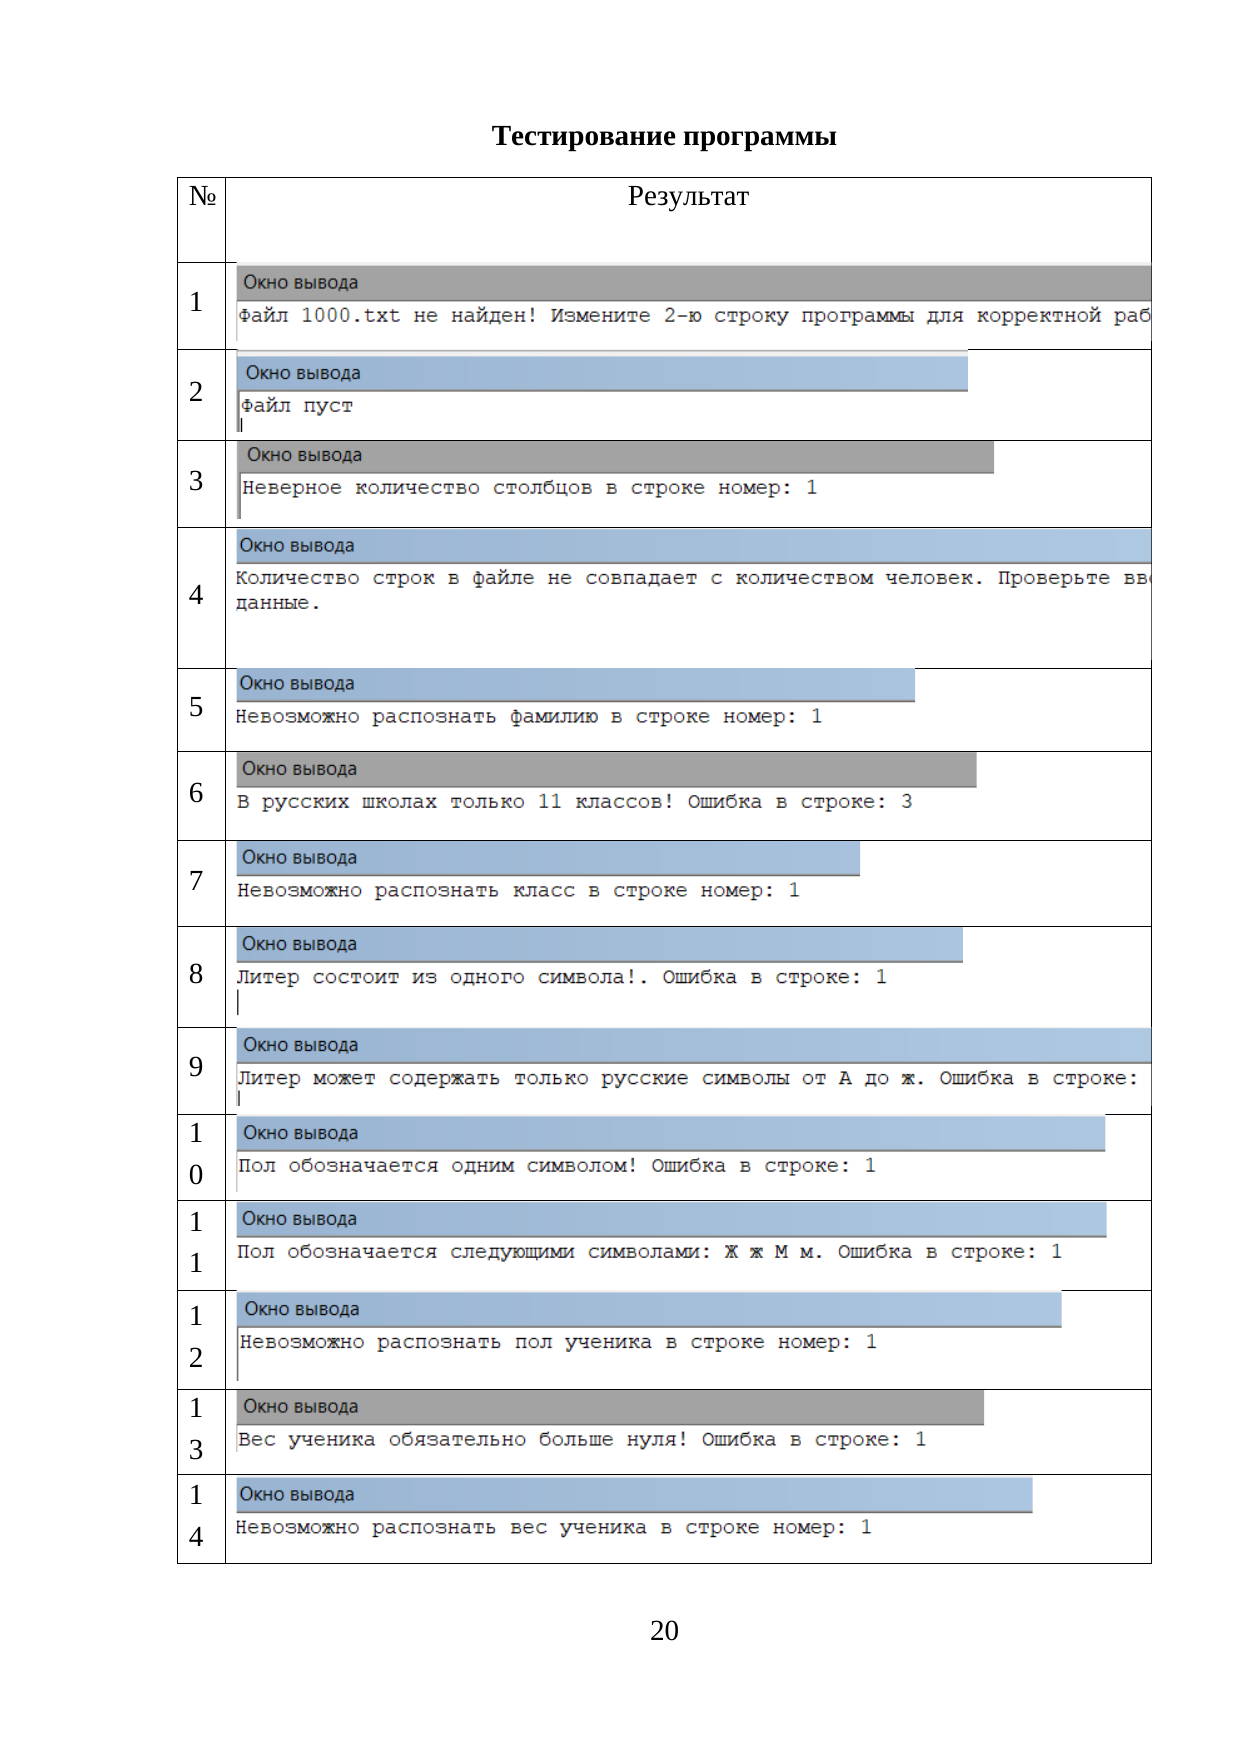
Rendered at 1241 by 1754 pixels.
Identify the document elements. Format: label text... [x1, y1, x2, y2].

table_cell [226, 752, 1151, 840]
table_cell [226, 1390, 1151, 1474]
table_cell 1 [178, 263, 225, 348]
table_cell [226, 1115, 1151, 1200]
table_cell 3 [178, 441, 225, 527]
picture [236, 1390, 985, 1452]
table_cell [226, 1475, 1151, 1563]
picture [236, 262, 1152, 341]
table_cell 4 [178, 528, 225, 668]
table_cell 11 [178, 1201, 225, 1290]
text Тестирование программы [177, 118, 1152, 152]
picture [236, 349, 968, 432]
table_cell [226, 1028, 1151, 1113]
table_cell 9 [178, 1028, 225, 1113]
table_cell [226, 1201, 1151, 1290]
table_cell [226, 927, 1151, 1027]
picture [236, 668, 916, 743]
table_cell [226, 1291, 1151, 1389]
table_cell [226, 350, 1151, 440]
picture [236, 927, 963, 1019]
table_cell 6 [178, 752, 225, 840]
picture [236, 752, 977, 832]
table_cell [226, 263, 1151, 348]
table_cell 2 [178, 350, 225, 440]
table_cell 14 [178, 1475, 225, 1563]
picture [236, 1201, 1107, 1282]
picture [236, 1114, 1106, 1192]
table_cell 8 [178, 927, 225, 1027]
picture [236, 1475, 1033, 1555]
table_cell 7 [178, 841, 225, 926]
table_header № [178, 178, 225, 262]
picture [236, 441, 995, 519]
table_cell 10 [178, 1115, 225, 1200]
table_cell 12 [178, 1291, 225, 1389]
picture [236, 528, 1152, 660]
table_header Результат [226, 178, 1151, 262]
picture [236, 1290, 1062, 1381]
table_cell [226, 528, 1151, 668]
picture [236, 1027, 1152, 1106]
table_cell [226, 669, 1151, 751]
table_cell [226, 441, 1151, 527]
table_cell 5 [178, 669, 225, 751]
table_cell [226, 841, 1151, 926]
picture [236, 841, 861, 918]
table_cell 13 [178, 1390, 225, 1474]
